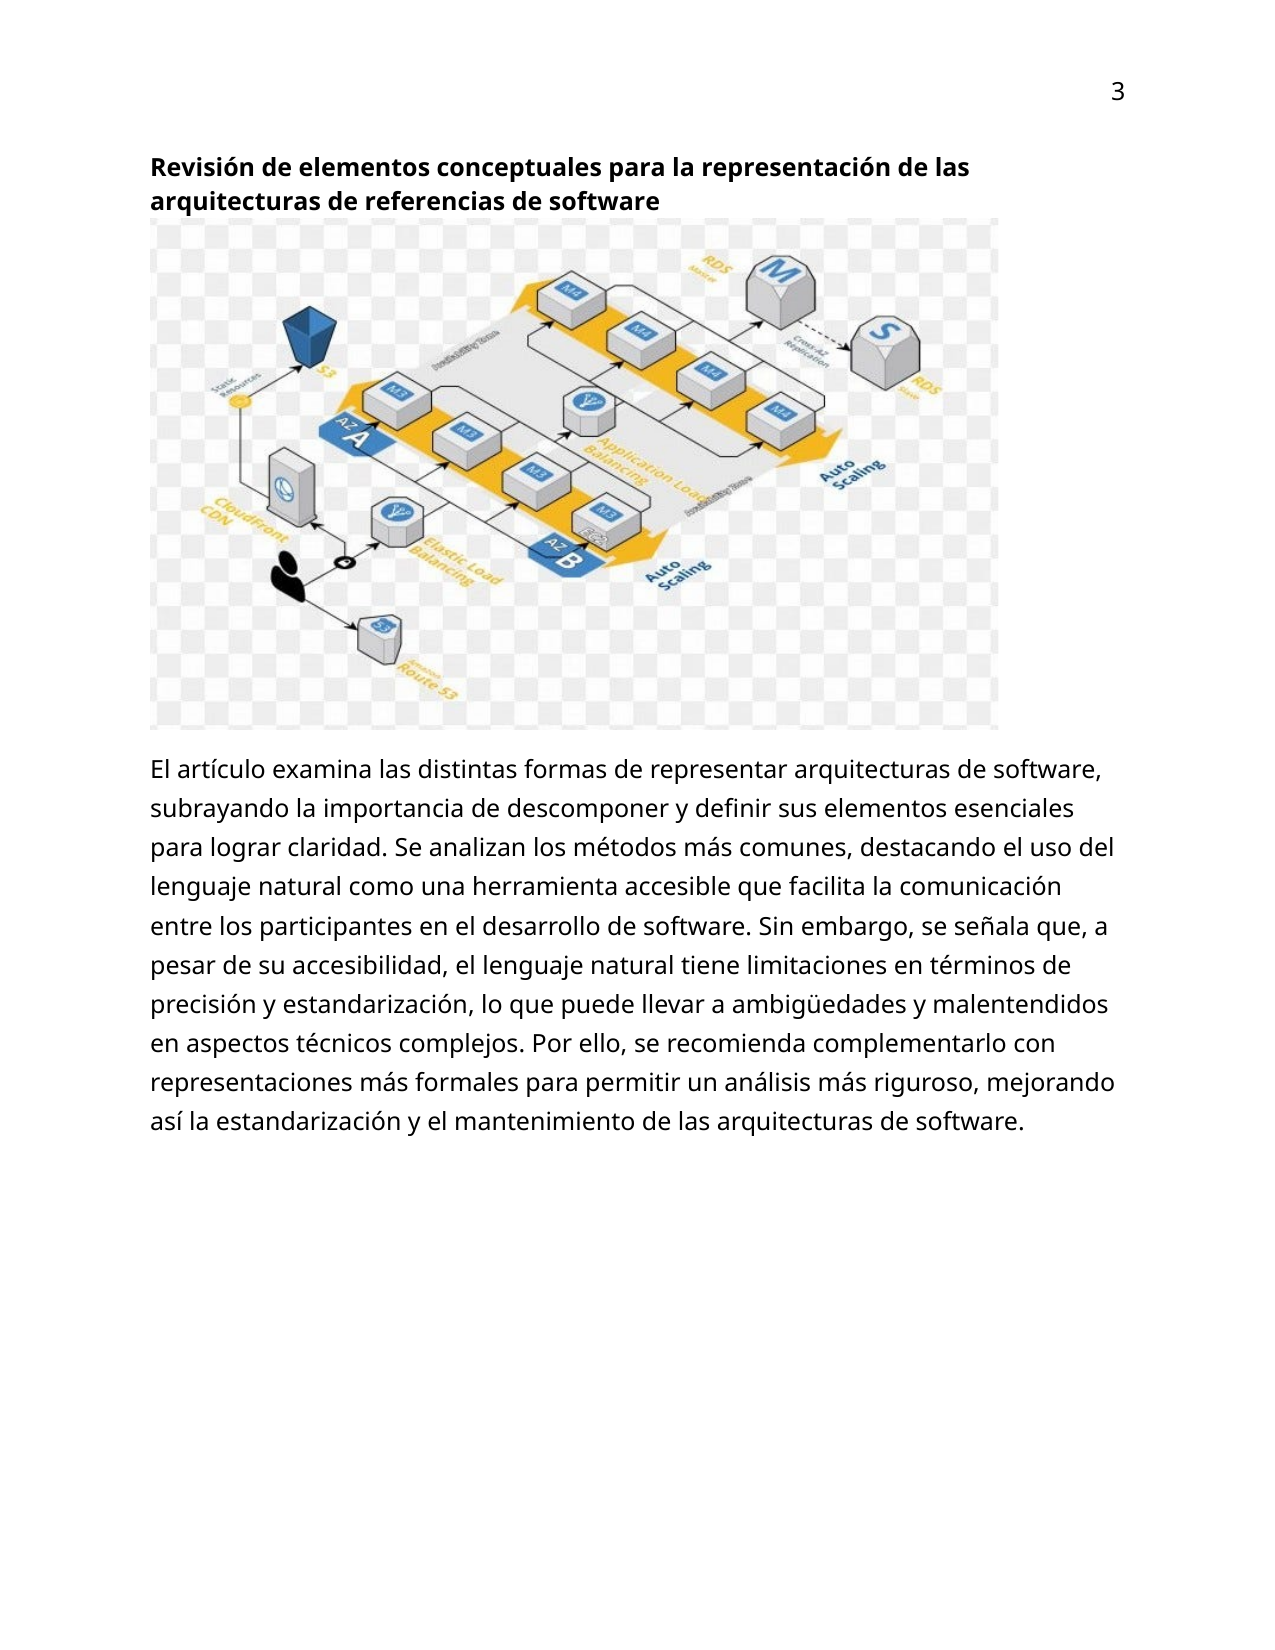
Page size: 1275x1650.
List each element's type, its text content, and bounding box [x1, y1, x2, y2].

picture [150, 218, 999, 730]
text El artículo examina las distintas formas de representar arquitecturas de software, subrayando la importancia de descomponer y definir sus elementos esenciales para lograr claridad. Se analizan los métodos más comunes, destacando el uso del lenguaje natural como una herramienta accesible que facilita la comunicación entre los participantes en el desarrollo de software. Sin embargo, se señala que, a pesar de su accesibilidad, el lenguaje natural tiene limitaciones en términos de precisión y estandarización, lo que puede llevar a ambigüedades y malentendidos en aspectos técnicos complejos. Por ello, se recomienda complementarlo con representaciones más formales para permitir un análisis más riguroso, mejorando así la estandarización y el mantenimiento de las arquitecturas de software. [150, 752, 1125, 1138]
text Revisión de elementos conceptuales para la representación de las arquitecturas de referencias de software [150, 150, 1125, 218]
